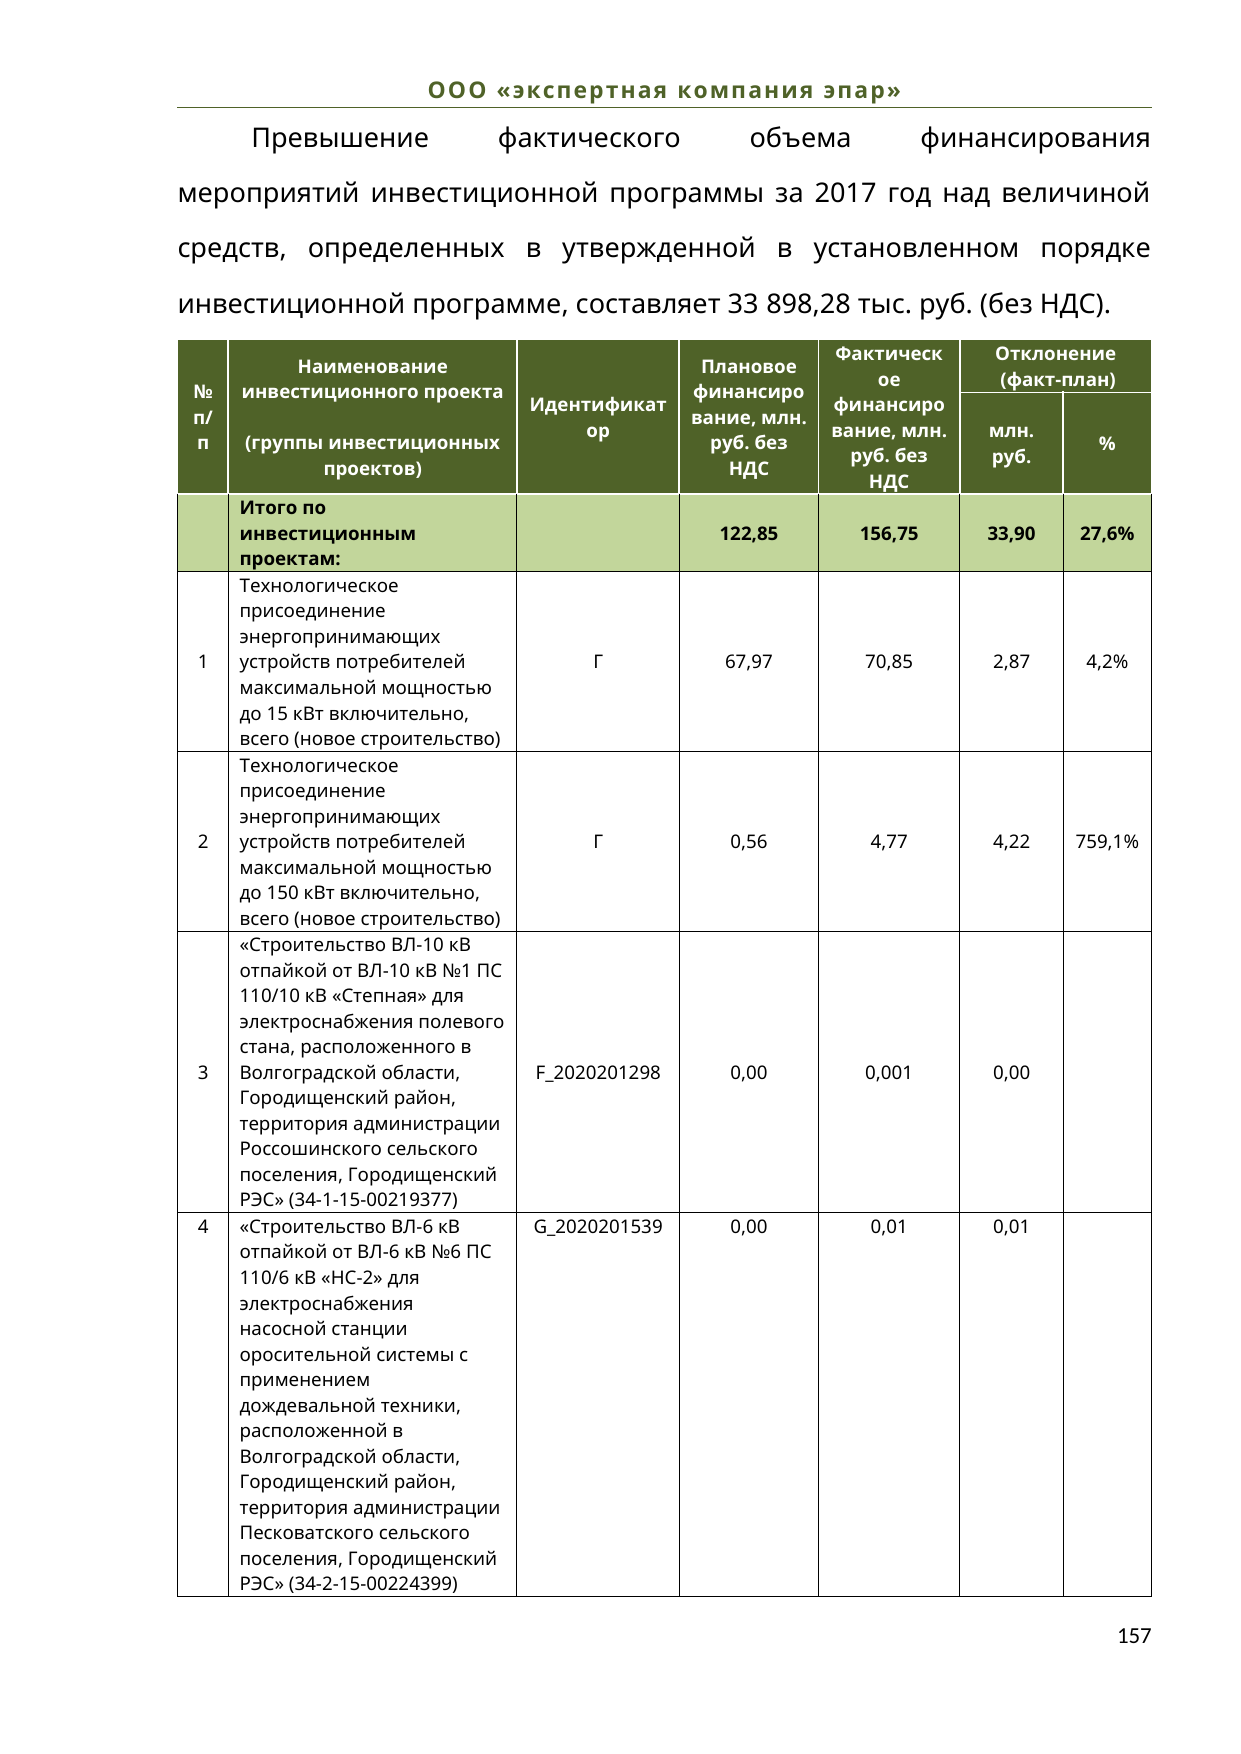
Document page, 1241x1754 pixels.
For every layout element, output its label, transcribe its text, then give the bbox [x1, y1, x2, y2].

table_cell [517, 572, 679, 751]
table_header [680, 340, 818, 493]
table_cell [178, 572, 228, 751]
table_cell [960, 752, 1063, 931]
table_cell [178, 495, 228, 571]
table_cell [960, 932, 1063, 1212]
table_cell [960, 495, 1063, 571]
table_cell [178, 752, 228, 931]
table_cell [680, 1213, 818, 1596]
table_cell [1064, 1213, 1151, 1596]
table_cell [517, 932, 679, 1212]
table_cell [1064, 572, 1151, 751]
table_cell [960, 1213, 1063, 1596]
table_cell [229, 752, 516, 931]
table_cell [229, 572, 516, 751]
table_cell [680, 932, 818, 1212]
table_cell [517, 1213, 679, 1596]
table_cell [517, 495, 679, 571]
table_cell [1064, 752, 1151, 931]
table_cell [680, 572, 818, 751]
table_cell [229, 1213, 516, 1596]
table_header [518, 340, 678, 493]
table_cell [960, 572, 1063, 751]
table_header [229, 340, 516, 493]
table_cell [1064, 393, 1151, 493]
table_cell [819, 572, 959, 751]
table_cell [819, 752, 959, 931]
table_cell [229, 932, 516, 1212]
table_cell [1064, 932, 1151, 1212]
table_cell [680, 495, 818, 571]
text Превышение фактического объема финансирования мероприятий инвестиционной программы за 2017 год над величиной средств, определенных в утвержденной в установленном порядке инвестиционной программе, составляет 33 898,28 тыс. руб. (без НДС). [177, 118, 1152, 321]
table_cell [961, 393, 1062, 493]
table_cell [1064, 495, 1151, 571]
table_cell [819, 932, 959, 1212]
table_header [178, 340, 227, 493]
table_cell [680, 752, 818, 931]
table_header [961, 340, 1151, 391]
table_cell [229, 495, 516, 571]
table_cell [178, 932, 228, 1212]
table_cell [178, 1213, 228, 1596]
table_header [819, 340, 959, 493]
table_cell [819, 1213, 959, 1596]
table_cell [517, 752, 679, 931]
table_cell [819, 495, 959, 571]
